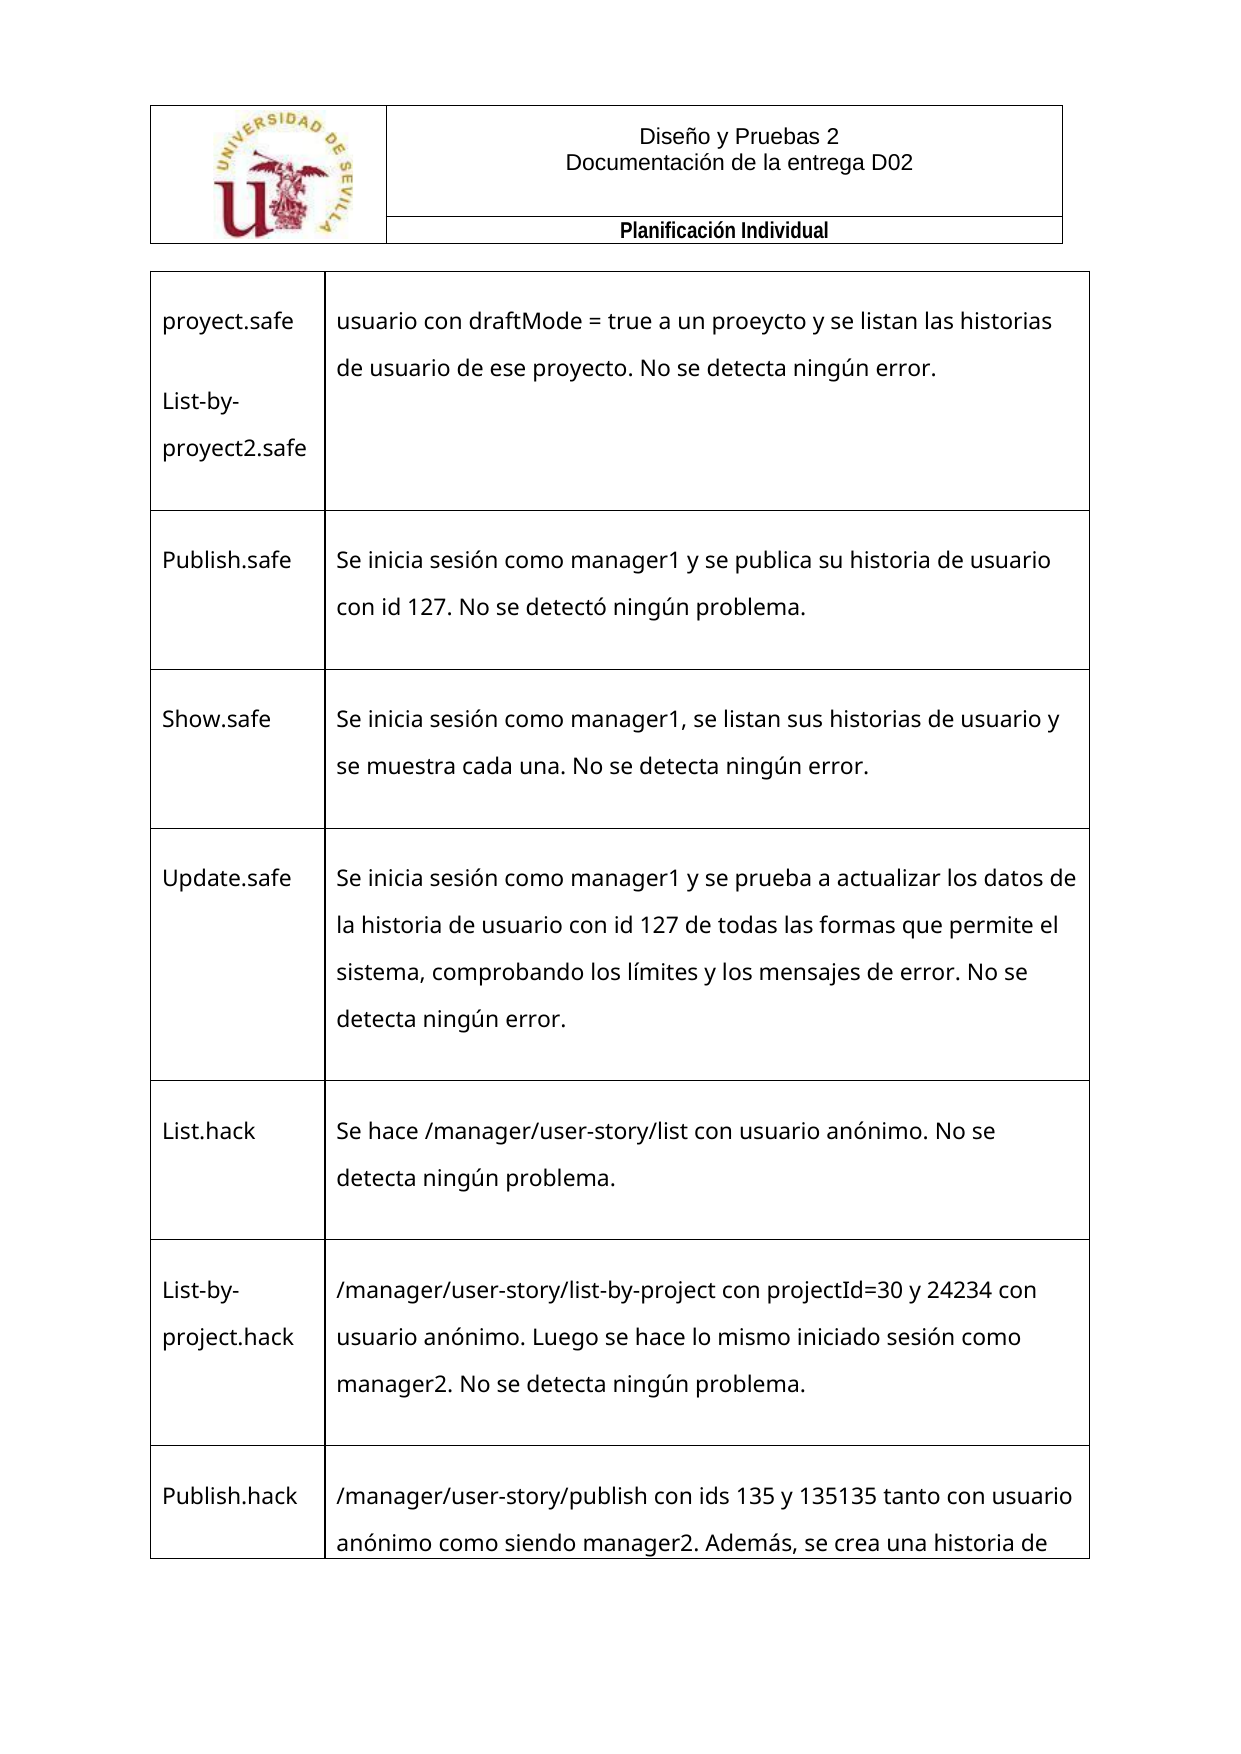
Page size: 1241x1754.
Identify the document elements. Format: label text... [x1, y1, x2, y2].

table_cell Se hace /manager/user-story/list con usuario anónimo. No se detecta ningún problema. [326, 1081, 1089, 1239]
table_cell List-by-project.hack [151, 1240, 324, 1445]
table_cell Show.safe [151, 670, 324, 828]
table_cell List.hack [151, 1081, 324, 1239]
table_cell Se inicia sesión como manager1, se listan sus historias de usuario y se muestra cada una. No se detecta ningún error. [326, 670, 1089, 828]
table_cell List-by-proyect.safe List-by-proyect2.safe [151, 272, 324, 510]
picture [213, 110, 354, 239]
table_cell /manager/user-story/list-by-project con projectId=30 y 24234 con usuario anónimo. Luego se hace lo mismo iniciado sesión como manager2. No se detecta ningún problema. [326, 1240, 1089, 1445]
table_cell Se inicia sesión como manager1 y se publica su historia de usuario con id 127. No se detectó ningún problema. [326, 511, 1089, 669]
table_cell Publish.safe [151, 511, 324, 669]
table_cell Publish.hack [151, 1446, 324, 1558]
table_cell Update.safe [151, 829, 324, 1080]
table_cell Se inicia sesión como manager1 y se prueba a actualizar los datos de la historia de usuario con id 127 de todas las formas que permite el sistema, comprobando los límites y los mensajes de error. No se detecta ningún error. [326, 829, 1089, 1080]
